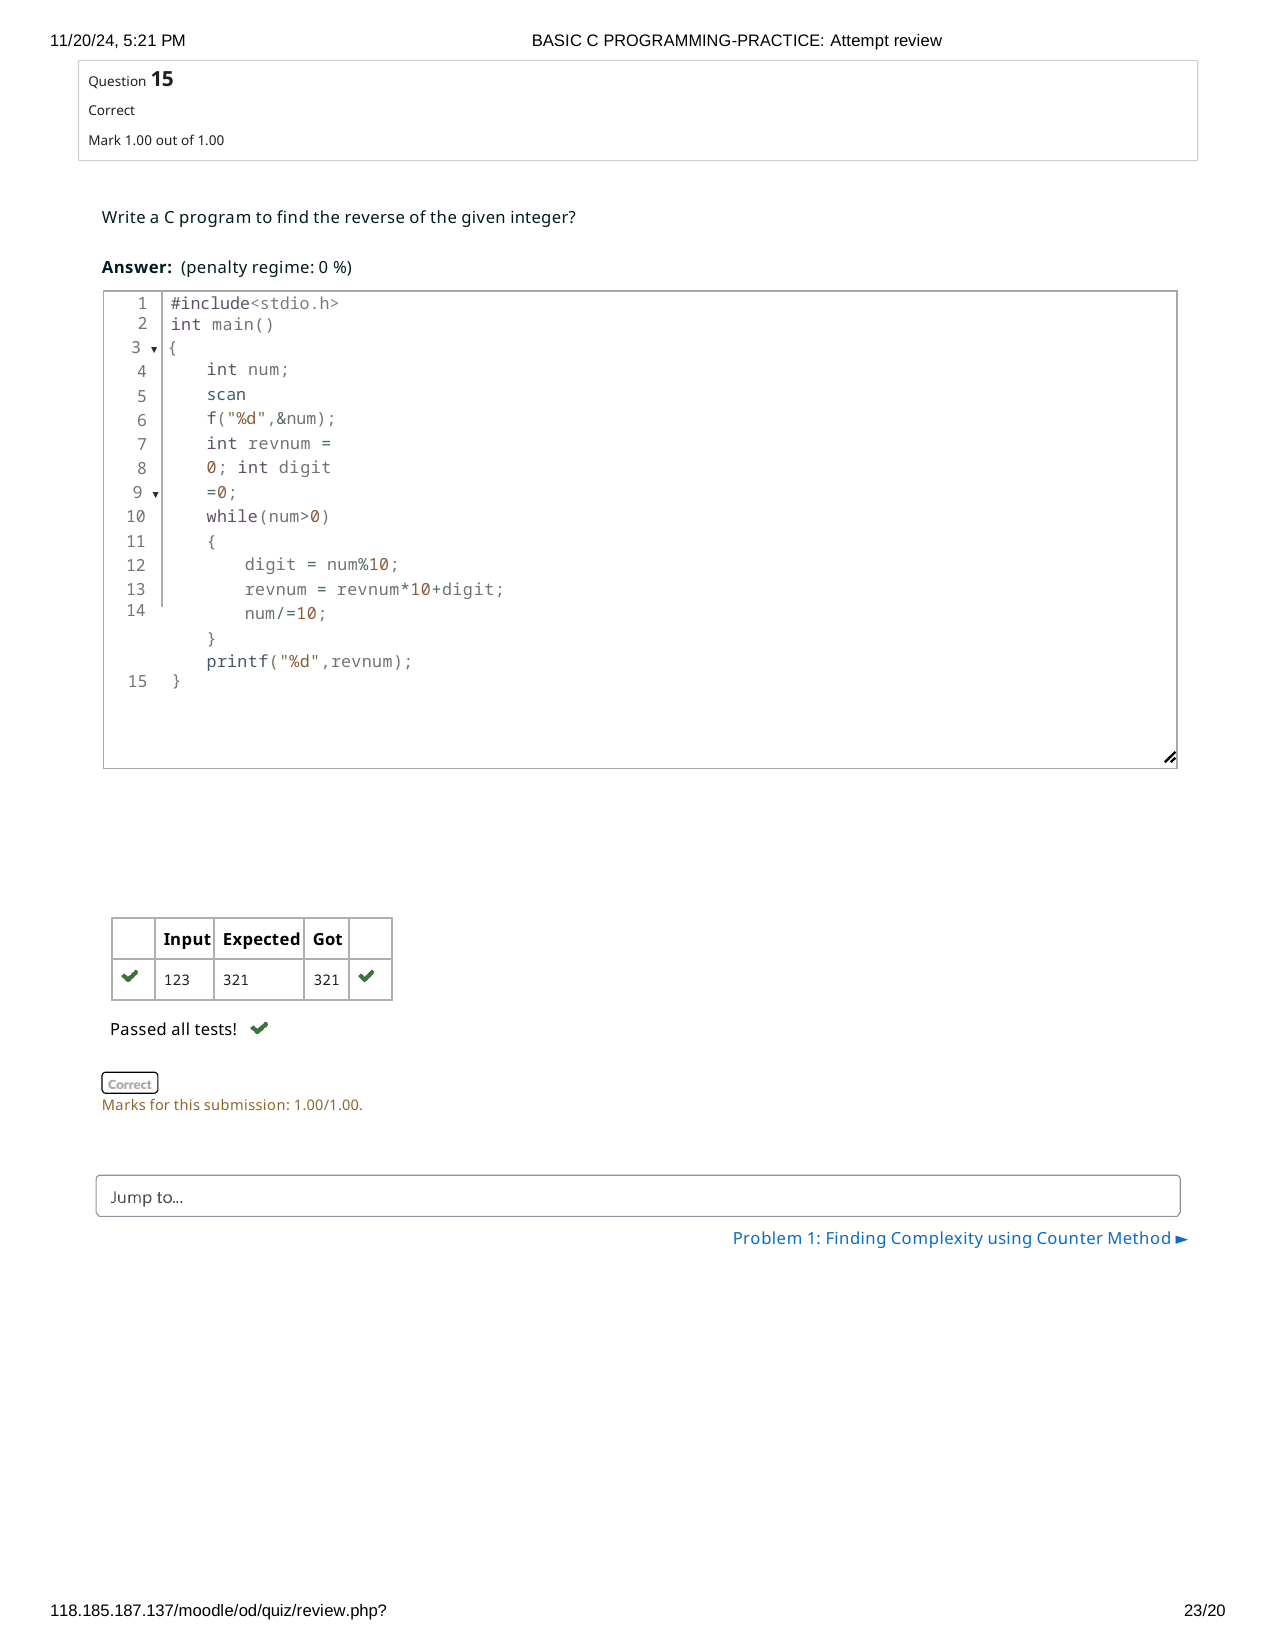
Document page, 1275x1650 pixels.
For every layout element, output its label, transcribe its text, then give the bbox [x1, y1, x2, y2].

text 2 int main() [137, 316, 1235, 334]
text 12 [39, 553, 146, 576]
picture [97, 1176, 1179, 1216]
text 7 [39, 432, 147, 455]
text 5 [39, 384, 147, 407]
text Passed all tests! [110, 1017, 1235, 1038]
text Answer: (penalty regime: 0 %) [102, 255, 1235, 276]
table_header [113, 919, 154, 958]
table_header [350, 919, 391, 958]
table_cell [350, 960, 391, 999]
picture [250, 1021, 268, 1034]
text } [206, 626, 1235, 649]
table_header Expected [215, 919, 303, 958]
table_cell [113, 960, 154, 999]
text num/=10; [244, 602, 1235, 624]
text 1 #include<stdio.h> [137, 291, 1235, 314]
text 14 [39, 602, 146, 620]
table_cell 321 [215, 960, 303, 999]
text revnum = revnum*10+digit; [244, 577, 1235, 600]
picture [358, 969, 374, 982]
text Marks for this submission: 1.00/1.00. [102, 1096, 1235, 1112]
text digit = num%10; [244, 553, 1235, 576]
text printf("%d",revnum); [206, 649, 1235, 672]
text Correct [88, 101, 1235, 119]
picture [121, 969, 138, 982]
text { [206, 529, 1235, 552]
text 10 [39, 505, 146, 528]
text 3 ▼ { [39, 336, 177, 358]
text 8 [39, 457, 147, 479]
text 9 ▼ [39, 481, 158, 503]
table_cell 123 [156, 960, 213, 999]
text 6 [39, 408, 147, 431]
table_header Input [156, 919, 213, 958]
table_cell 321 [305, 960, 348, 999]
text Write a C program to find the reverse of the given integer? [102, 206, 1235, 228]
text 13 [39, 577, 146, 600]
text 11 [39, 529, 146, 552]
text Question 15 [88, 64, 1235, 93]
text 15 } [127, 673, 1235, 692]
picture [101, 1071, 159, 1094]
text Mark 1.00 out of 1.00 [88, 131, 1235, 147]
table_header Got [305, 919, 348, 958]
text 4 [39, 360, 147, 383]
text Problem 1: Finding Complexity using Counter Method ► [733, 1227, 1235, 1249]
text int num; scanf("%d",&num); int revnum = 0; int digit =0; while(num>0) [206, 358, 362, 527]
